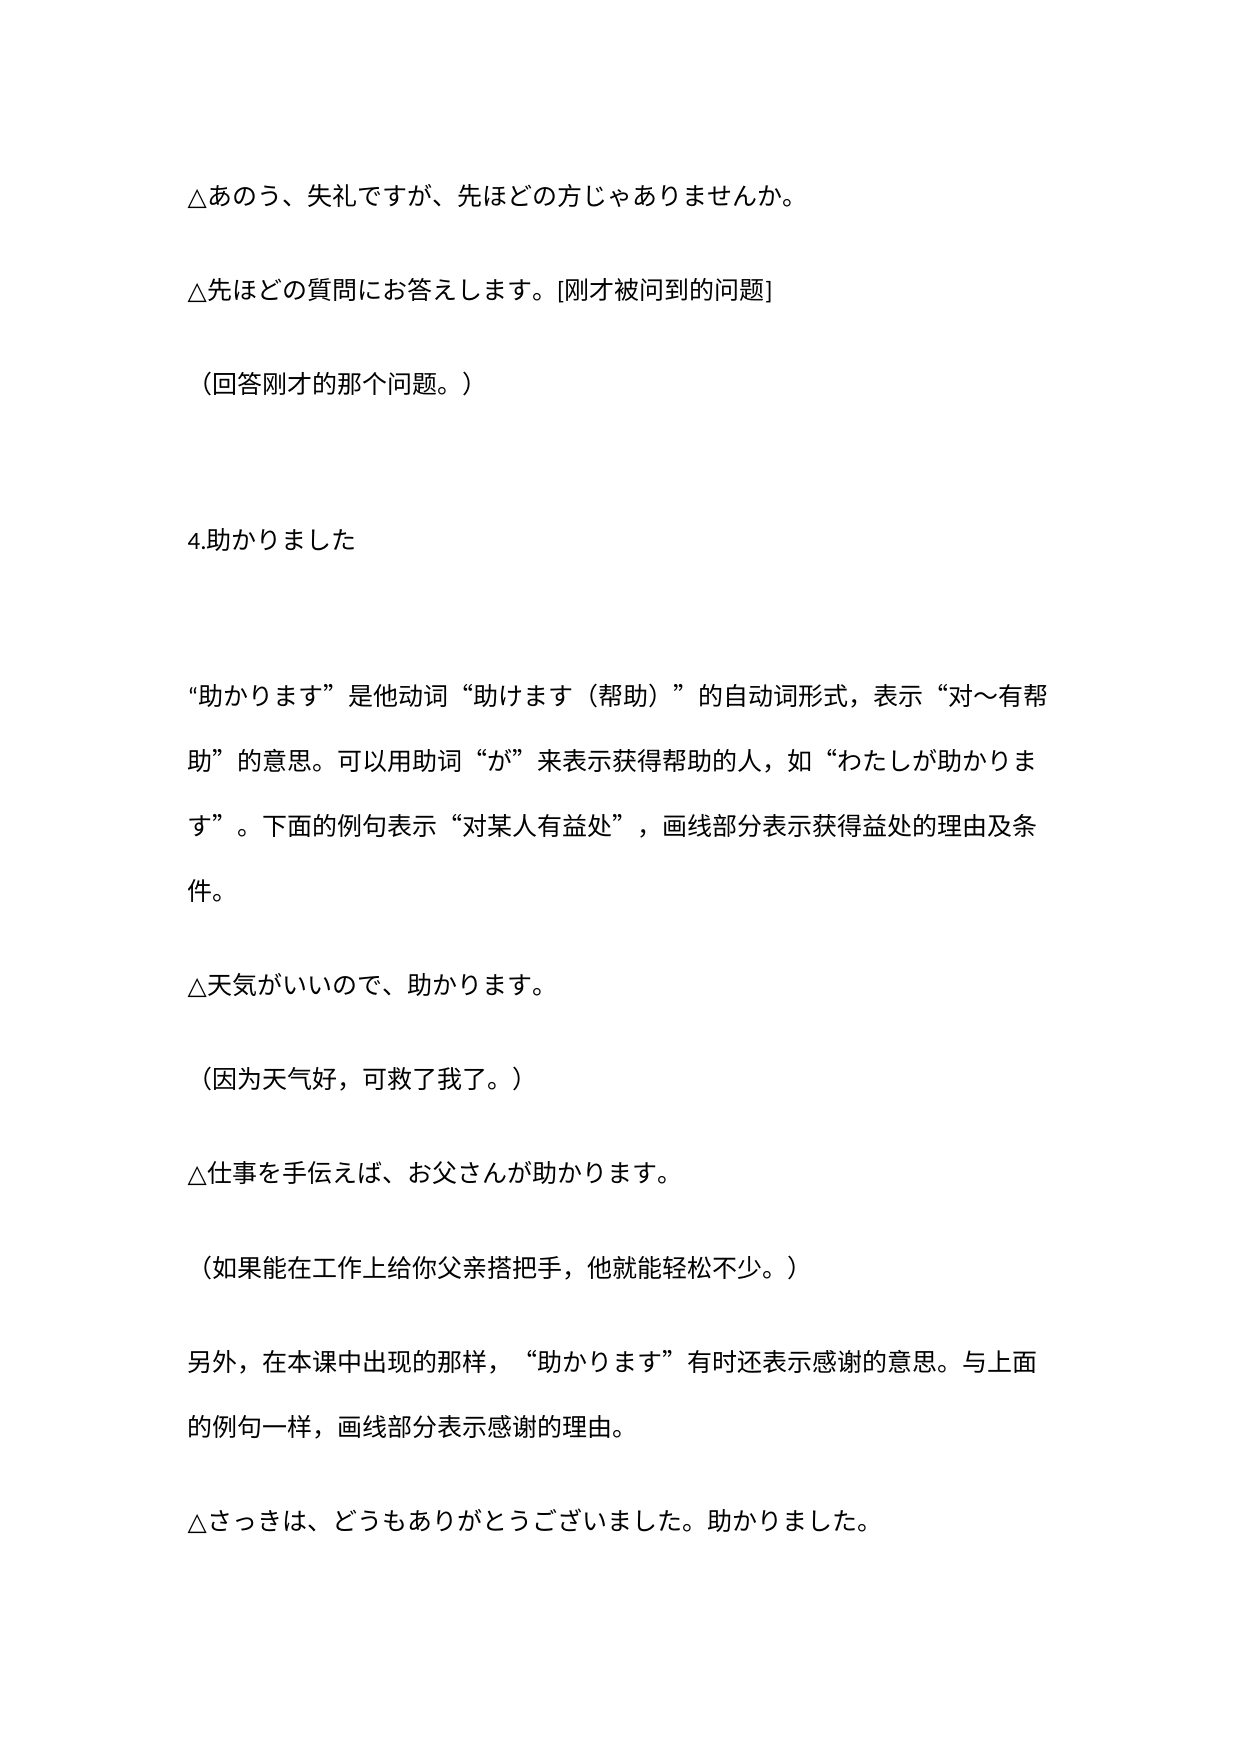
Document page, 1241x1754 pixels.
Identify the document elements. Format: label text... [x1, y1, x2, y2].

text △さっきは、どうもありがとうございました。助かりました。 [187, 1487, 1053, 1552]
text △先ほどの質問にお答えします。[刚才被问到的问题] [187, 256, 1053, 321]
text “助かります”是他动词“助けます（帮助）”的自动词形式，表示“对～有帮助”的意思。可以用助词“が”来表示获得帮助的人，如“わたしが助かります”。下面的例句表示“对某人有益处”，画线部分表示获得益处的理由及条件。 [187, 662, 1053, 922]
text △あのう、失礼ですが、先ほどの方じゃありませんか。 [187, 162, 1053, 227]
text △仕事を手伝えば、お父さんが助かります。 [187, 1139, 1053, 1204]
text （因为天气好，可救了我了。） [187, 1045, 1053, 1110]
text （如果能在工作上给你父亲搭把手，他就能轻松不少。） [187, 1234, 1053, 1299]
text △天気がいいので、助かります。 [187, 951, 1053, 1016]
text （回答刚才的那个问题。） [187, 350, 1053, 415]
text 另外，在本课中出现的那样，“助かります”有时还表示感谢的意思。与上面的例句一样，画线部分表示感谢的理由。 [187, 1328, 1053, 1458]
text 4.助かりました [187, 506, 1053, 571]
